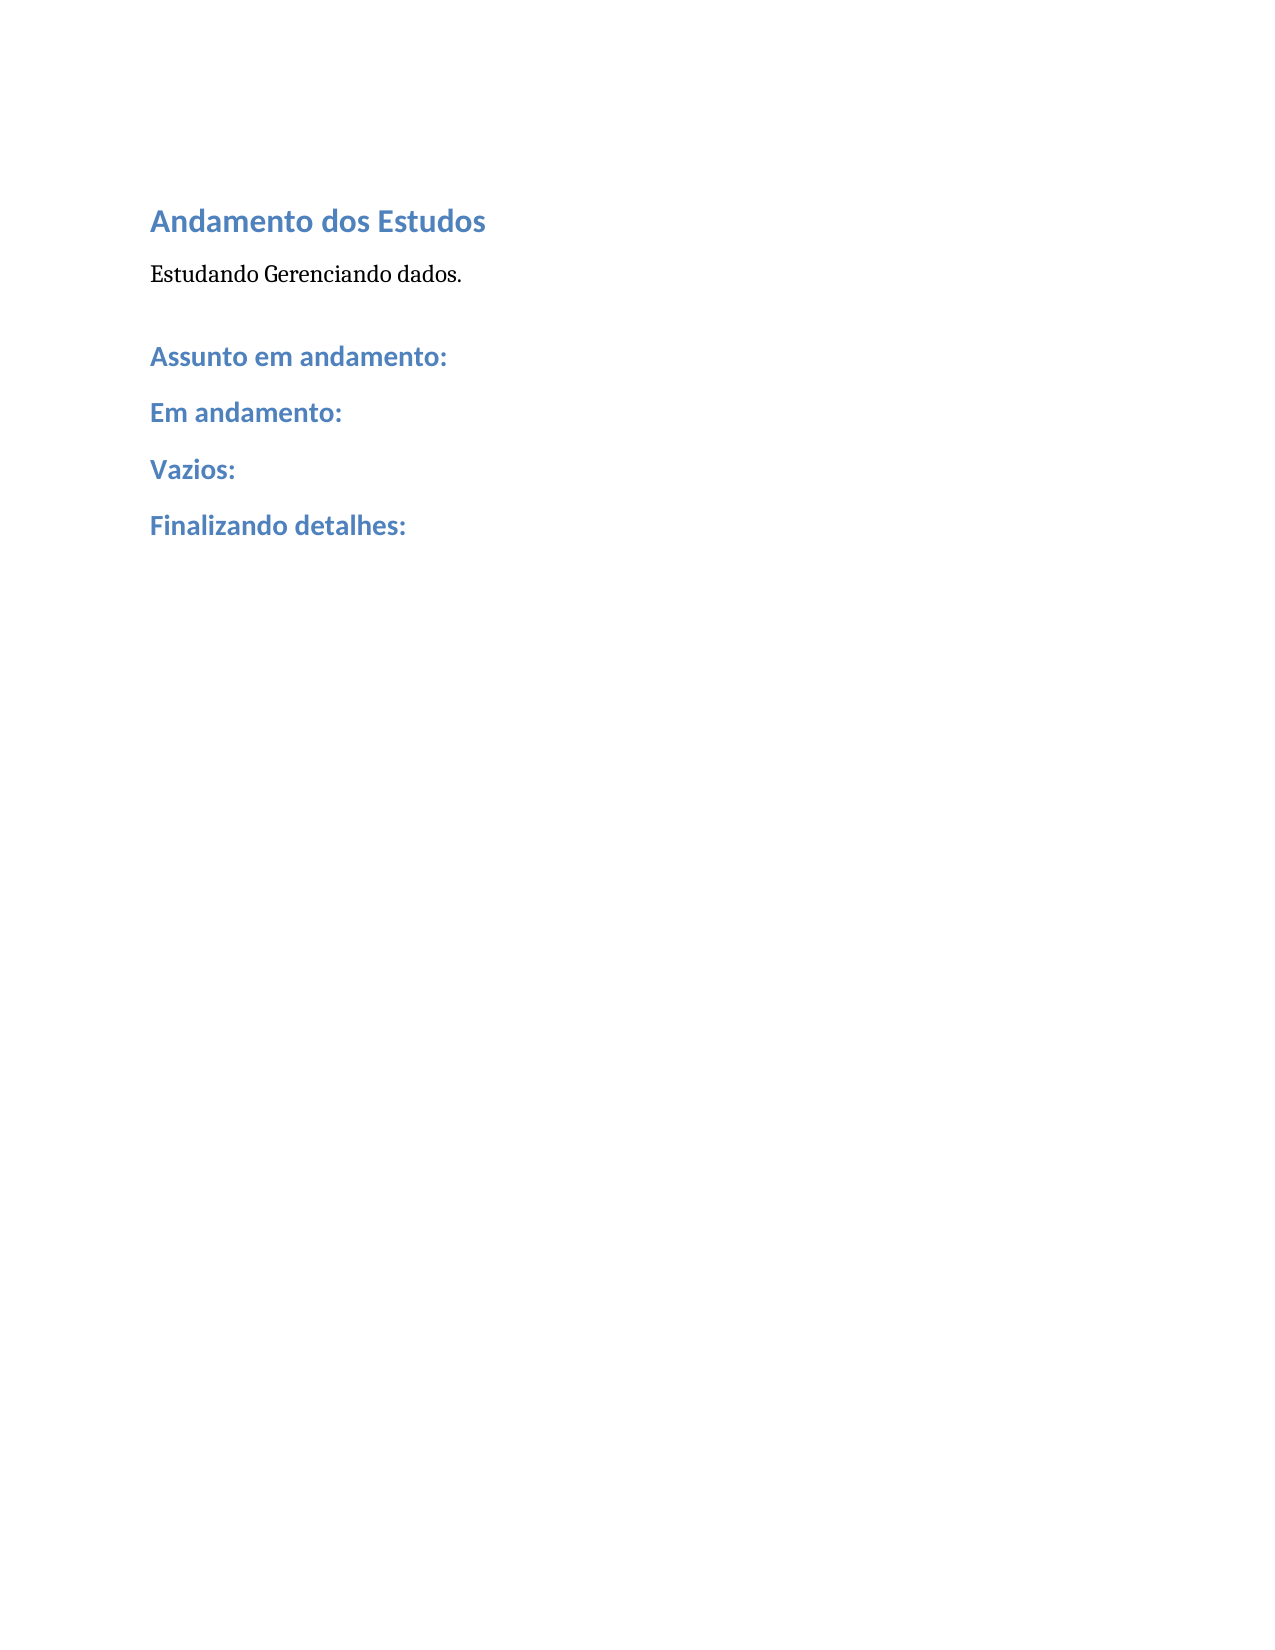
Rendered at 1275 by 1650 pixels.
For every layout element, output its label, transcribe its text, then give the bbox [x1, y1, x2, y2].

subtitle Em andamento: [150, 394, 1125, 430]
subtitle Assunto em andamento: [150, 338, 1125, 373]
subtitle Vazios: [150, 451, 1125, 486]
text Estudando Gerenciando dados. [150, 259, 1125, 317]
subtitle Finalizando detalhes: [150, 507, 1125, 543]
subtitle Andamento dos Estudos [150, 200, 1125, 241]
